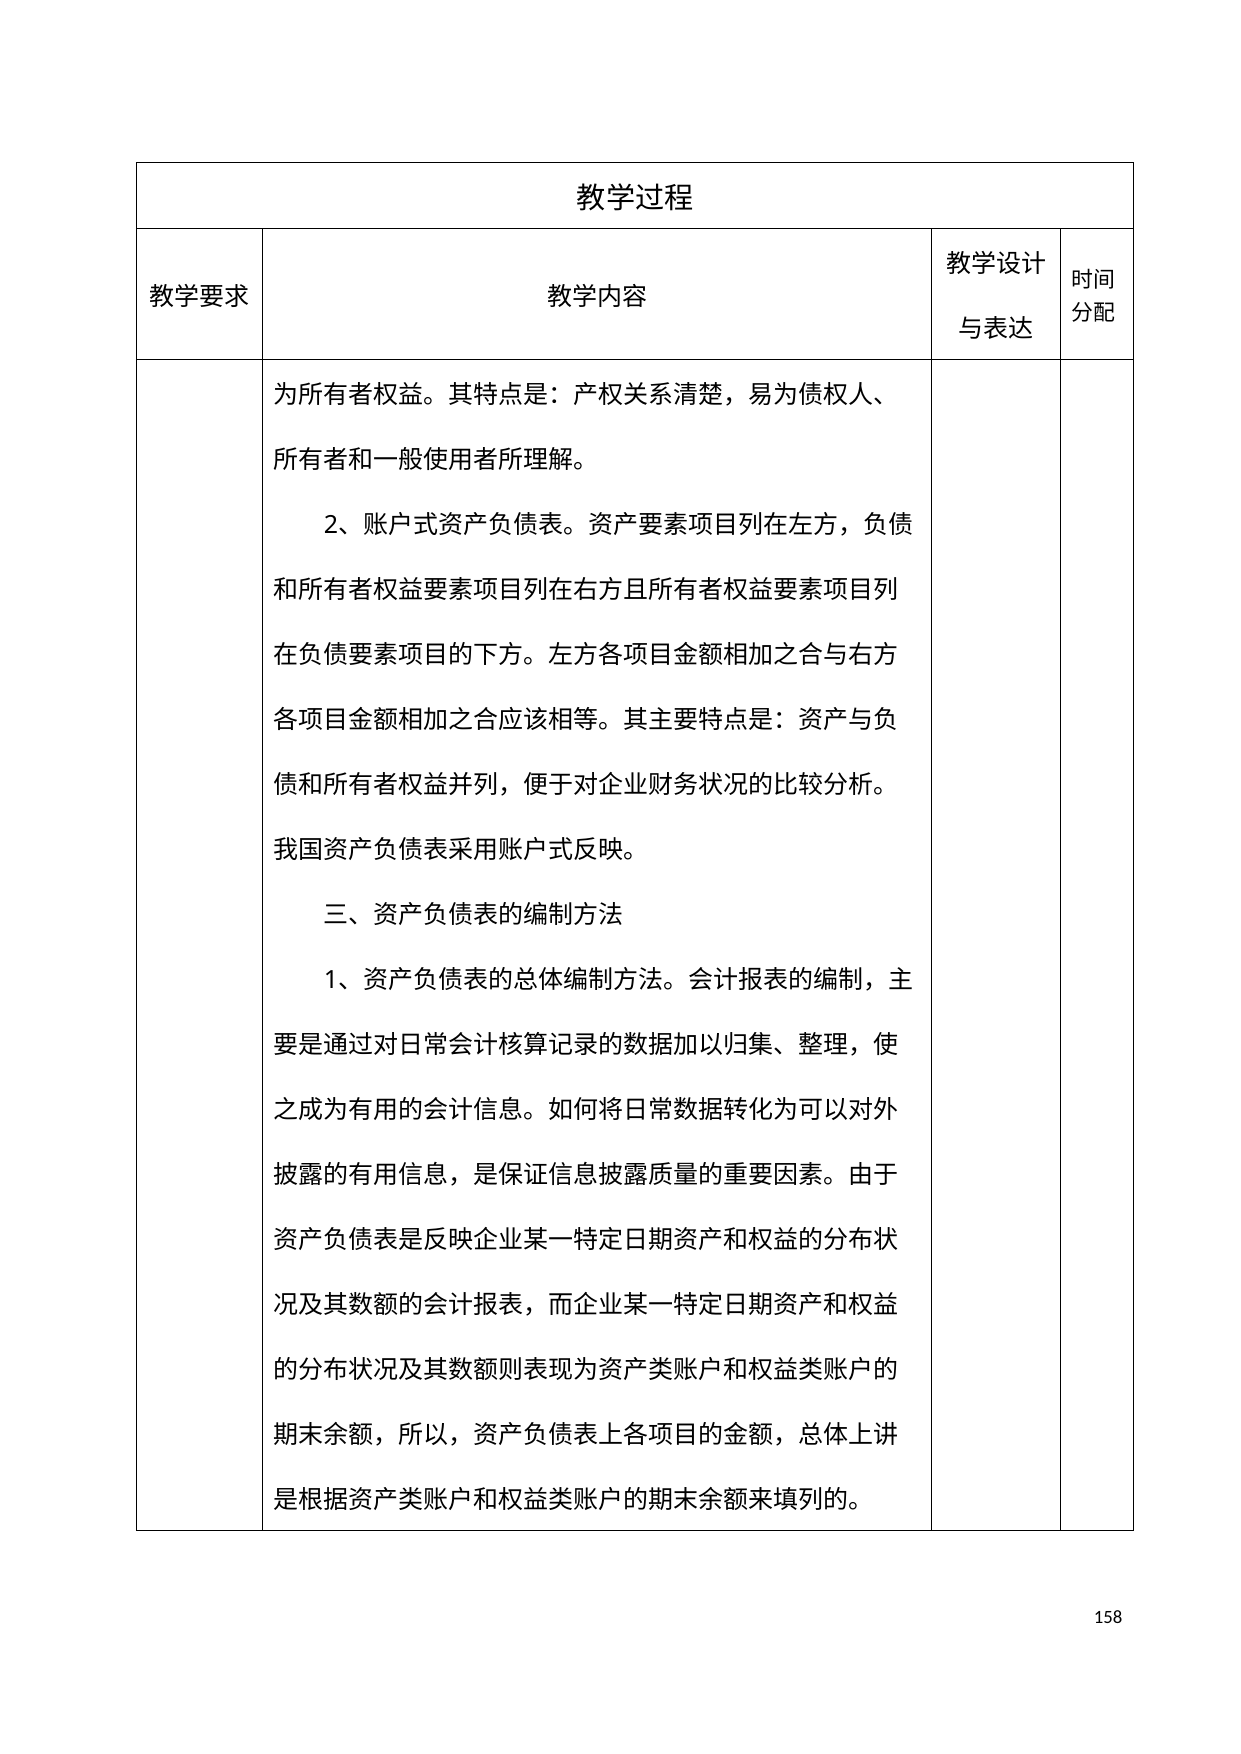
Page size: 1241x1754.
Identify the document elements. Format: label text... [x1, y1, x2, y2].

table_cell 教学要求 [137, 229, 262, 359]
table_cell 教学设计与表达 [932, 229, 1060, 359]
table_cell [263, 360, 931, 1530]
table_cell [932, 360, 1060, 1530]
table_cell 教学内容 [263, 229, 931, 359]
table_header 教学过程 [137, 163, 1133, 228]
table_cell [1061, 360, 1133, 1530]
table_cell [137, 360, 262, 1530]
table_cell 时间分配 [1061, 229, 1133, 359]
